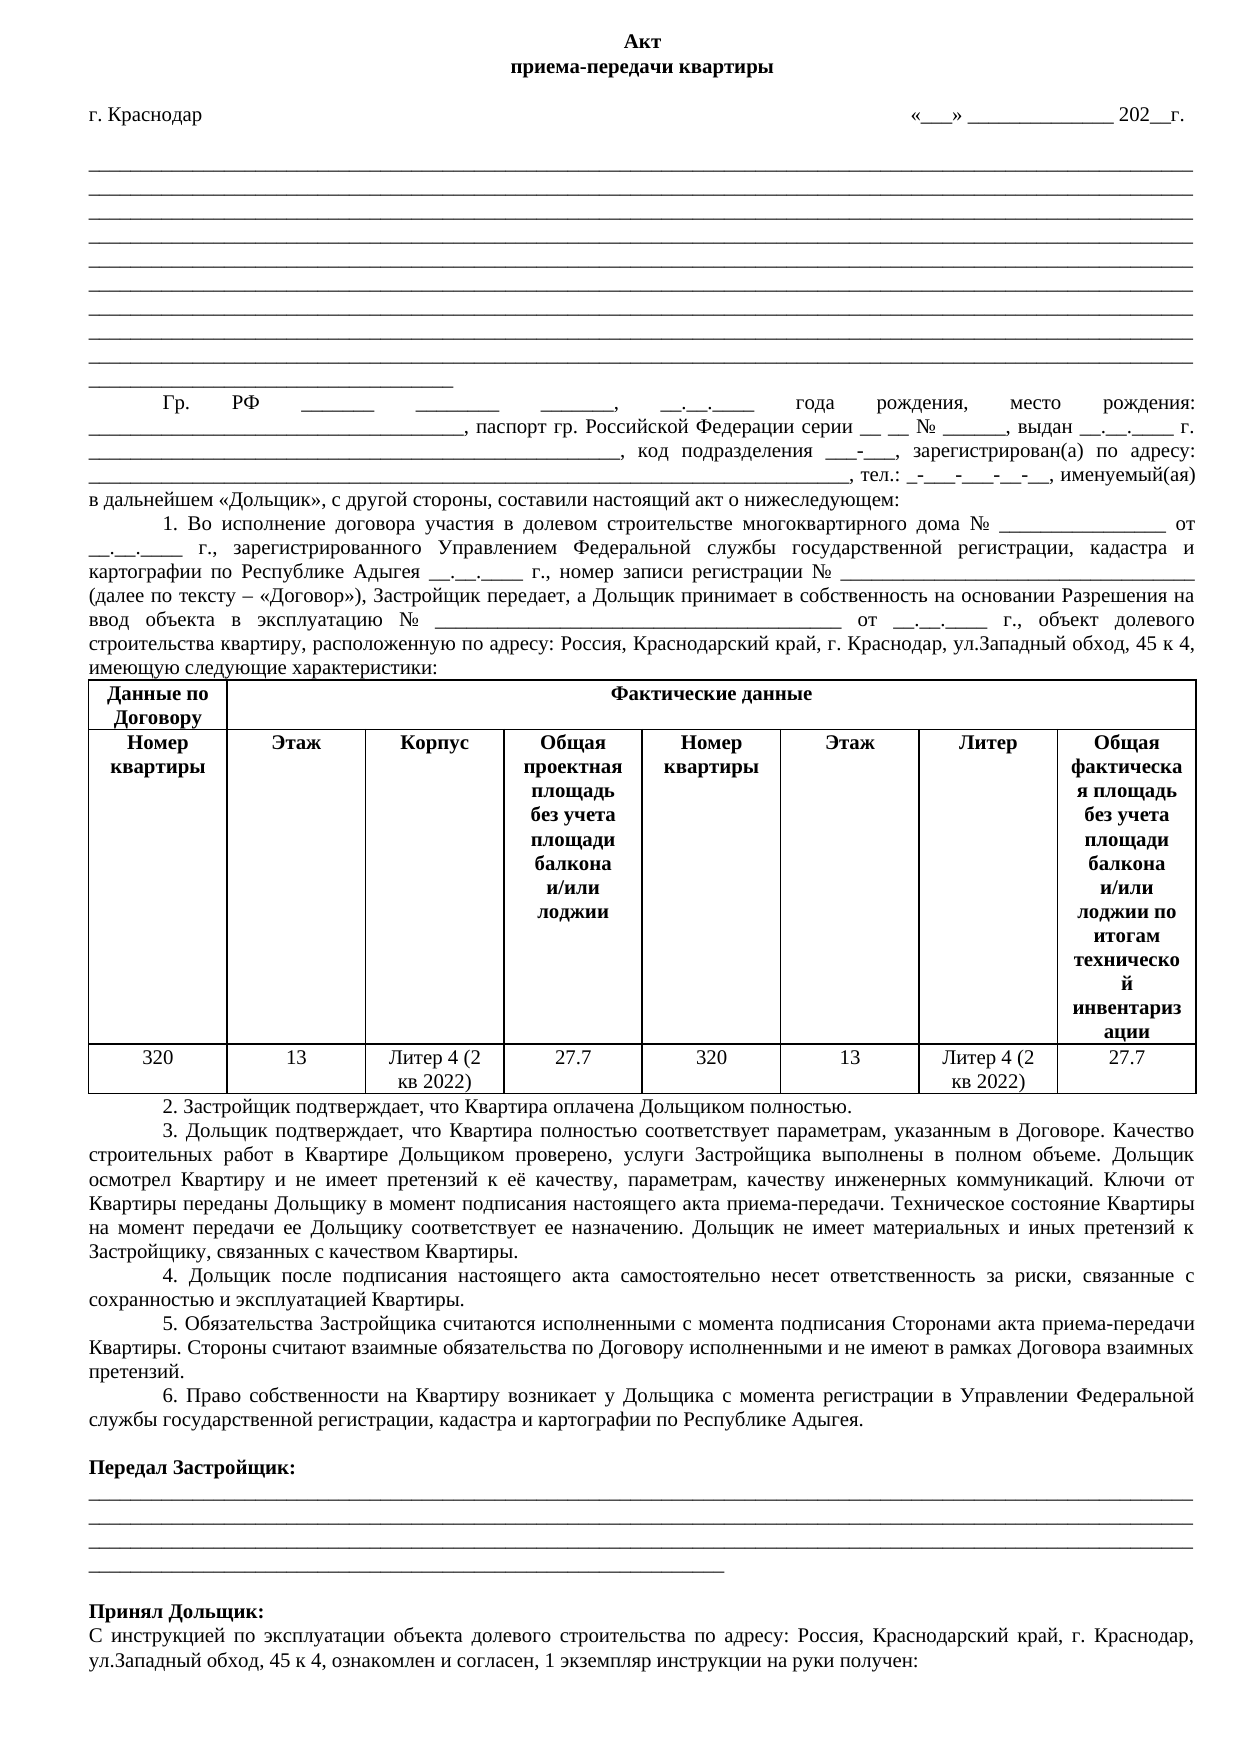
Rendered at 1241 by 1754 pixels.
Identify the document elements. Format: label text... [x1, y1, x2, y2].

table_cell Литер [920, 730, 1057, 1043]
table_cell Общая фактическая площадь без учета площади балкона и/или лоджии по итогам технической инвентаризации [1058, 730, 1195, 1043]
text ___________________________________________________________________________________________________________________________________________________________________________________________________________________________________________________________________________________________________________________________________________________________________________________________ [88, 1479, 1196, 1575]
table_cell Этаж [228, 730, 365, 1043]
text 6. Право собственности на Квартиру возникает у Дольщика с момента регистрации в Управлении Федеральной службы государственной регистрации, кадастра и картографии по Республике Адыгея. [88, 1383, 1196, 1431]
table_cell Этаж [781, 730, 918, 1043]
table_cell Литер 4 (2 кв 2022) [920, 1045, 1057, 1093]
text Акт [88, 29, 1196, 53]
text Принял Дольщик: [88, 1599, 1196, 1623]
table_cell Корпус [366, 730, 503, 1043]
text 4. Дольщик после подписания настоящего акта самостоятельно несет ответственность за риски, связанные с сохранностью и эксплуатацией Квартиры. [88, 1263, 1196, 1311]
table_cell 27.7 [1058, 1045, 1195, 1093]
text г. Краснодар «___» ______________ 202__г. [88, 102, 1196, 126]
table_cell 320 [89, 1045, 226, 1093]
table_header Фактические данные [228, 681, 1195, 729]
text С инструкцией по эксплуатации объекта долевого строительства по адресу: Россия, Краснодарский край, г. Краснодар, ул.Западный обход, 45 к 4, ознакомлен и согласен, 1 экземпляр инструкции на руки получен: [88, 1623, 1196, 1672]
table_cell Общая проектная площадь без учета площади балкона и/или лоджии [505, 730, 641, 1043]
table_cell 13 [781, 1045, 918, 1093]
text 3. Дольщик подтверждает, что Квартира полностью соответствует параметрам, указанным в Договоре. Качество строительных работ в Квартире Дольщиком проверено, услуги Застройщика выполнены в полном объеме. Дольщик осмотрел Квартиру и не имеет претензий к её качеству, параметрам, качеству инженерных коммуникаций. Ключи от Квартиры переданы Дольщику в момент подписания настоящего акта приема-передачи. Техническое состояние Квартиры на момент передачи ее Дольщику соответствует ее назначению. Дольщик не имеет материальных и иных претензий к Застройщику, связанных с качеством Квартиры. [88, 1118, 1196, 1263]
text приема-передачи квартиры [88, 53, 1196, 78]
table_cell Литер 4 (2 кв 2022) [366, 1045, 503, 1093]
text Передал Застройщик: [88, 1455, 1196, 1479]
text 1. Во исполнение договора участия в долевом строительстве многоквартирного дома № ________________ от __.__.____ г., зарегистрированного Управлением Федеральной службы государственной регистрации, кадастра и картографии по Республике Адыгея __.__.____ г., номер записи регистрации № __________________________________ (далее по тексту – «Договор»), Застройщик передает, а Дольщик принимает в собственность на основании Разрешения на ввод объекта в эксплуатацию № _______________________________________ от __.__.____ г., объект долевого строительства квартиру, расположенную по адресу: Россия, Краснодарский край, г. Краснодар, ул.Западный обход, 45 к 4, имеющую следующие характеристики: [88, 511, 1196, 679]
table_header Данные по Договору [89, 681, 226, 729]
table_cell 320 [643, 1045, 780, 1093]
table_cell 13 [228, 1045, 365, 1093]
text 2. Застройщик подтверждает, что Квартира оплачена Дольщиком полностью. [88, 1094, 1196, 1118]
table_cell Номер квартиры [643, 730, 780, 1043]
text 5. Обязательства Застройщика считаются исполненными с момента подписания Сторонами акта приема-передачи Квартиры. Стороны считают взаимные обязательства по Договору исполненными и не имеют в рамках Договора взаимных претензий. [88, 1311, 1196, 1383]
table_cell 27.7 [505, 1045, 641, 1093]
table_cell Номер квартиры [89, 730, 226, 1043]
text _____________________________________________________________________________________________________________________________________________________________________________________________________________________________________________________________________________________________________________________________________________________________________________________________________________________________________________________________________________________________________________________________________________________________________________________________________________________________________________________________________________________________________________________________________________________________________________________________________________________________________________________________________________________________________________________________________________________________________________________________________________________________ [88, 149, 1196, 390]
text Гр. РФ _______ ________ _______, __.__.____ года рождения, место рождения: ____________________________________, паспорт гр. Российской Федерации серии __ __ № ______, выдан __.__.____ г. ___________________________________________________, код подразделения ___-___, зарегистрирован(а) по адресу: _________________________________________________________________________, тел.: _-___-___-__-__, именуемый(ая) в дальнейшем «Дольщик», с другой стороны, составили настоящий акт о нижеследующем: [88, 390, 1196, 511]
